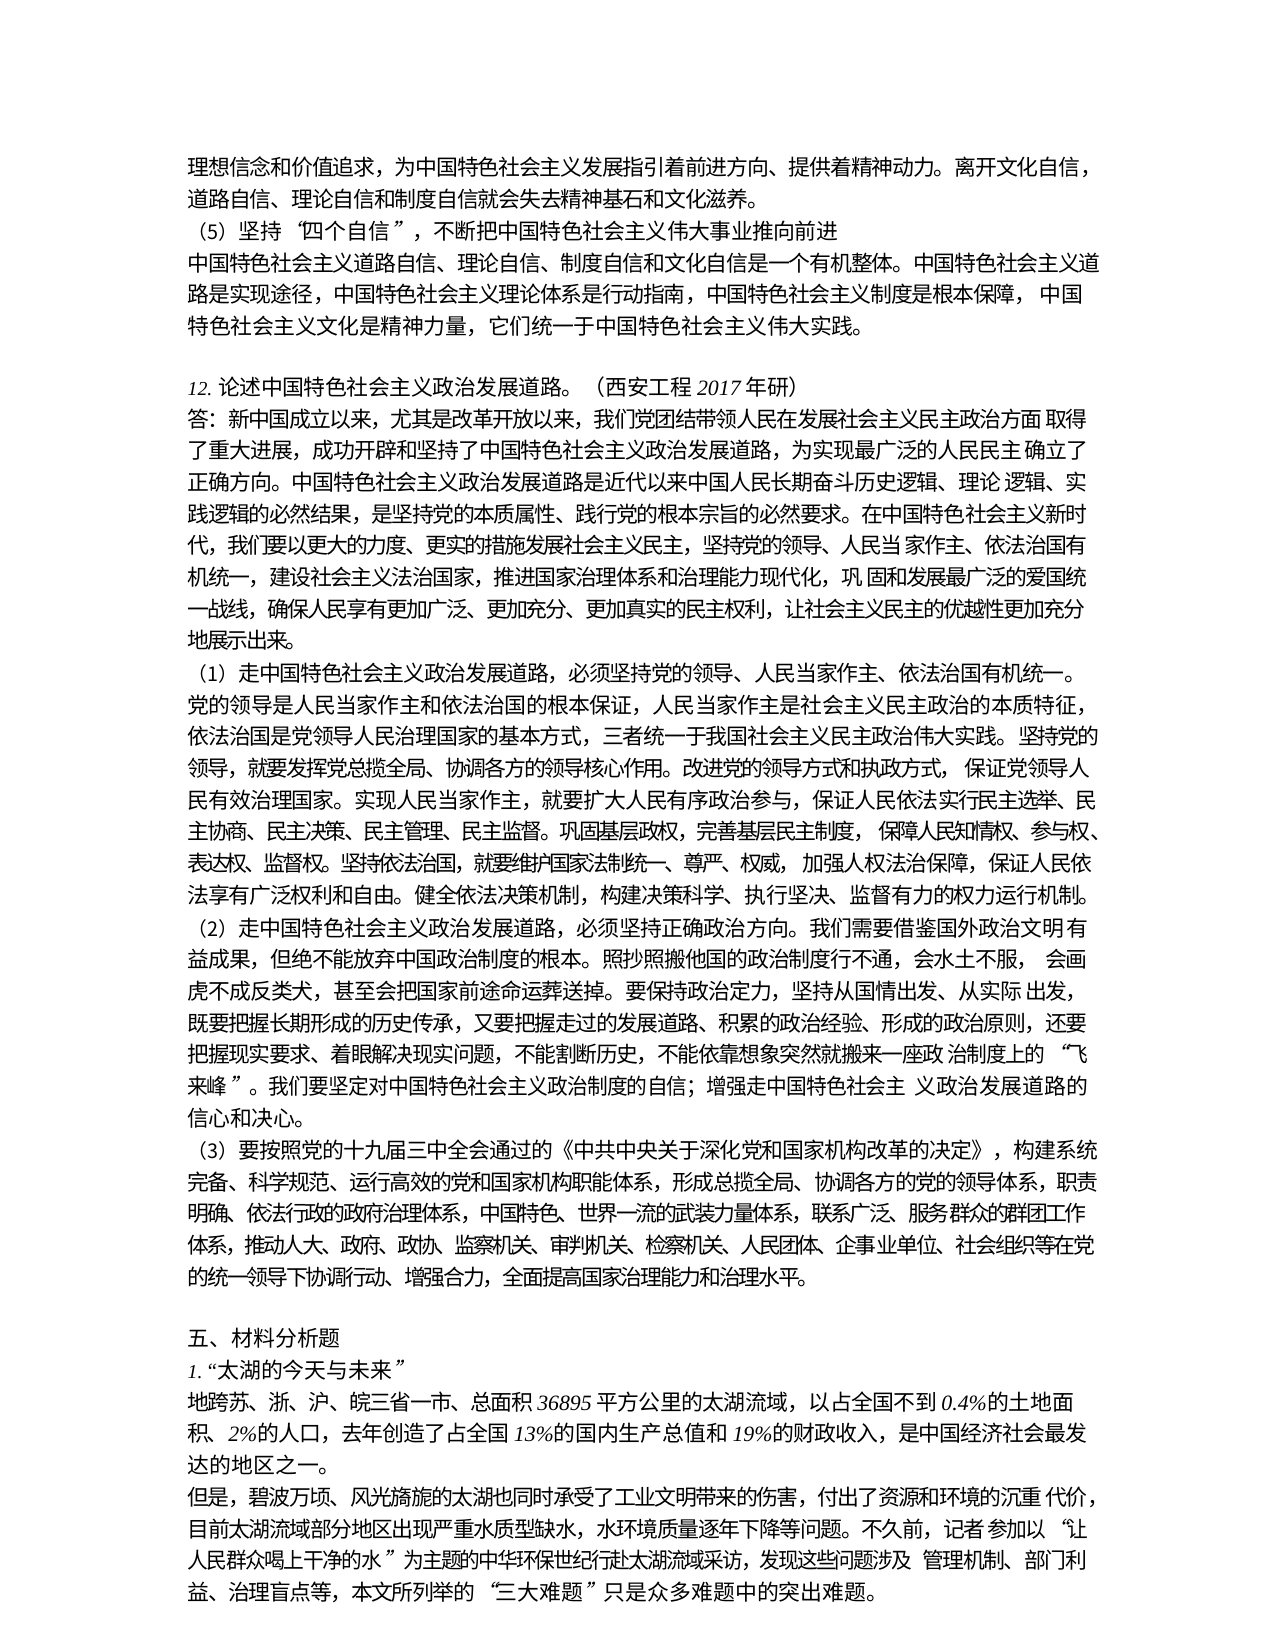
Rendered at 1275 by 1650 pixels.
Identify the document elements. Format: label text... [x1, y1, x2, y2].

text 五、材料分析题 [187, 1321, 1235, 1352]
list 要按照党的十九届三中全会通过的《中共中央关于深化党和国家机构改革的决定》，构建系统完备、科学规范、运行高效的党和国家机构职能体系，形成总揽全局、协调各方的党的领导体系，职责明确、依法行政的政府治理体系，中国特色、世界一流的武装力量体系，联系广泛、服务群众的群团工作体系，推动人大、政府、政协、监察机关、审判机关、检察机关、人民团体、企事业单位、社会组织等在党的统一领导下协调行动、增强合力，全面提高国家治理能力和治理水平。 [187, 1133, 1101, 1291]
list “太湖的今天与未来” [187, 1353, 1235, 1384]
text 答：新中国成立以来，尤其是改革开放以来，我们党团结带领人民在发展社会主义民主政治方面取得了重大进展，成功开辟和坚持了中国特色社会主义政治发展道路，为实现最广泛的人民民主确立了正确方向。中国特色社会主义政治发展道路是近代以来中国人民长期奋斗历史逻辑、理论逻辑、实践逻辑的必然结果，是坚持党的本质属性、践行党的根本宗旨的必然要求。在中国特色社会主义新时代，我们要以更大的力度、更实的措施发展社会主义民主，坚持党的领导、人民当家作主、依法治国有机统一，建设社会主义法治国家，推进国家治理体系和治理能力现代化，巩固和发展最广泛的爱国统一战线，确保人民享有更加广泛、更加充分、更加真实的民主权利，让社会主义民主的优越性更加充分地展示出来。 [187, 402, 1088, 655]
text 理想信念和价值追求，为中国特色社会主义发展指引着前进方向、提供着精神动力。离开文化自信，道路自信、理论自信和制度自信就会失去精神基石和文化滋养。 [187, 150, 1088, 213]
list 坚持“四个自信”，不断把中国特色社会主义伟大事业推向前进 [187, 214, 1235, 245]
text 中国特色社会主义道路自信、理论自信、制度自信和文化自信是一个有机整体。中国特色社会主义道路是实现途径，中国特色社会主义理论体系是行动指南，中国特色社会主义制度是根本保障， 中国特色社会主义文化是精神力量，它们统一于中国特色社会主义伟大实践。 [187, 246, 1101, 341]
list 论述中国特色社会主义政治发展道路。（西安工程2017年研） [187, 369, 1235, 401]
text 但是，碧波万顷、风光旖旎的太湖也同时承受了工业文明带来的伤害，付出了资源和环境的沉重代价，目前太湖流域部分地区出现严重水质型缺水，水环境质量逐年下降等问题。不久前，记者参加以“让人民群众喝上干净的水”为主题的中华环保世纪行赴太湖流域采访，发现这些问题涉及 管理机制、部门利益、治理盲点等，本文所列举的“三大难题”只是众多难题中的突出难题。 [187, 1480, 1088, 1607]
text 地跨苏、浙、沪、皖三省一市、总面积36895平方公里的太湖流域，以占全国不到0.4%的土地面积、2%的人口，去年创造了占全国13%的国内生产总值和19%的财政收入，是中国经济社会最发达的地区之一。 [187, 1385, 1088, 1480]
list 走中国特色社会主义政治发展道路，必须坚持党的领导、人民当家作主、依法治国有机统一。党的领导是人民当家作主和依法治国的根本保证，人民当家作主是社会主义民主政治的本质特征，依法治国是党领导人民治理国家的基本方式，三者统一于我国社会主义民主政治伟大实践。坚持党的领导，就要发挥党总揽全局、协调各方的领导核心作用。改进党的领导方式和执政方式， 保证党领导人民有效治理国家。实现人民当家作主，就要扩大人民有序政治参与，保证人民依法实行民主选举、民主协商、民主决策、民主管理、民主监督。巩固基层政权，完善基层民主制度， 保障人民知情权、参与权、表达权、监督权。坚持依法治国，就要维护国家法制统一、尊严、权威， 加强人权法治保障，保证人民依法享有广泛权利和自由。健全依法决策机制，构建决策科学、执行坚决、监督有力的权力运行机制。 [187, 656, 1101, 909]
list 走中国特色社会主义政治发展道路，必须坚持正确政治方向。我们需要借鉴国外政治文明有益成果，但绝不能放弃中国政治制度的根本。照抄照搬他国的政治制度行不通，会水土不服， 会画虎不成反类犬，甚至会把国家前途命运葬送掉。要保持政治定力，坚持从国情出发、从实际出发，既要把握长期形成的历史传承，又要把握走过的发展道路、积累的政治经验、形成的政治原则，还要把握现实要求、着眼解决现实问题，不能割断历史，不能依靠想象突然就搬来一座政治制度上的“飞来峰”。我们要坚定对中国特色社会主义政治制度的自信；增强走中国特色社会主 义政治发展道路的信心和决心。 [187, 911, 1088, 1132]
